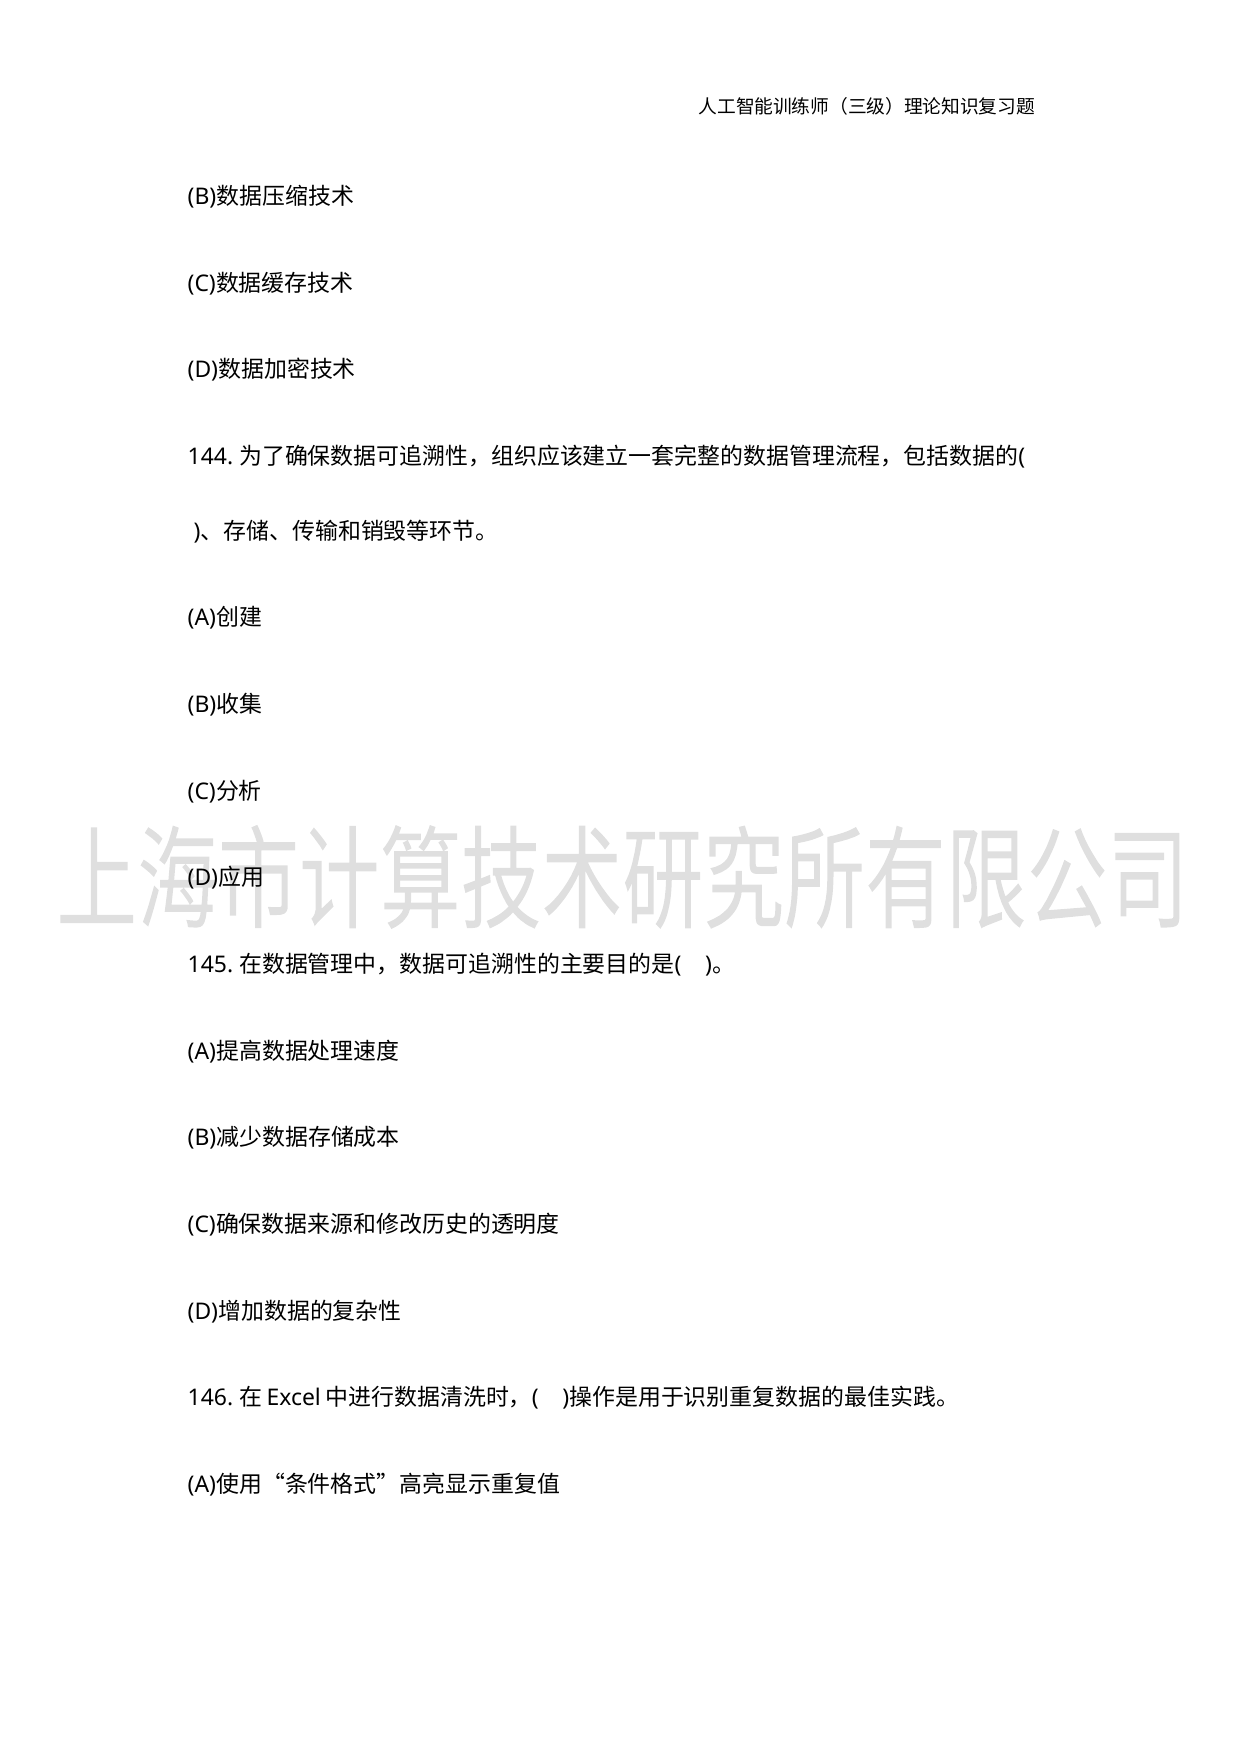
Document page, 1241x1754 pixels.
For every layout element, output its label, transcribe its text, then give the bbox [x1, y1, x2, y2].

text (B)收集 [187, 670, 1053, 735]
text (A)提高数据处理速度 [187, 1017, 1053, 1082]
text (C)确保数据来源和修改历史的透明度 [187, 1190, 1053, 1255]
text 146. 在Excel中进行数据清洗时，( )操作是用于识别重复数据的最佳实践。 [187, 1363, 1053, 1428]
text (A)使用“条件格式”高亮显示重复值 [187, 1450, 1053, 1515]
text (A)创建 [187, 583, 1053, 648]
text (B)减少数据存储成本 [187, 1103, 1053, 1168]
text 144. 为了确保数据可追溯性，组织应该建立一套完整的数据管理流程，包括数据的( )、存储、传输和销毁等环节。 [187, 422, 1053, 562]
text (B)数据压缩技术 [187, 162, 1053, 227]
text (C)数据缓存技术 [187, 249, 1053, 314]
text (D)数据加密技术 [187, 335, 1053, 400]
text (D)增加数据的复杂性 [187, 1277, 1053, 1342]
text 145. 在数据管理中，数据可追溯性的主要目的是( )。 [187, 930, 1053, 995]
text (D)应用 [187, 843, 1053, 908]
text (C)分析 [187, 757, 1053, 822]
